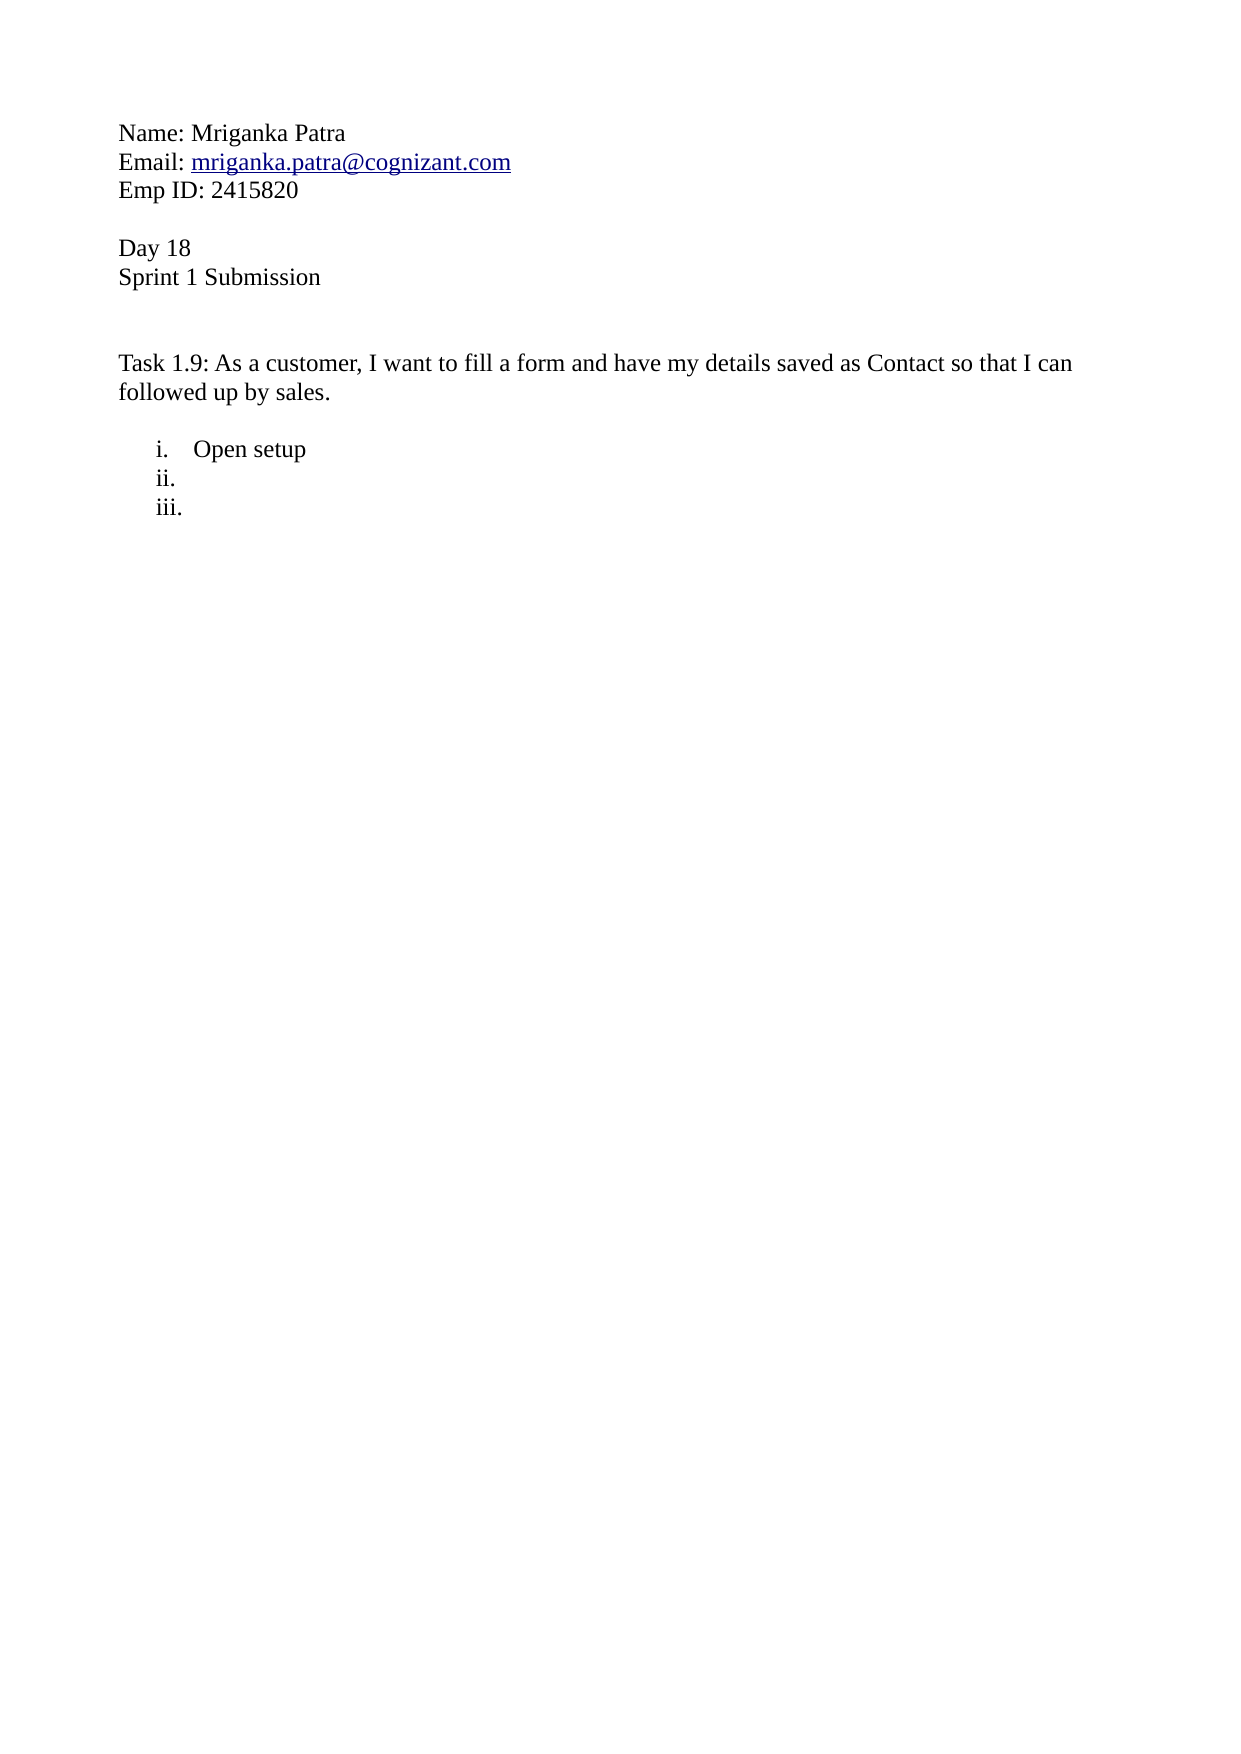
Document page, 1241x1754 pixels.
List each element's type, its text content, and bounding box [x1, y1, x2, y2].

text Emp ID: 2415820 [118, 176, 1122, 204]
text Email: mriganka.patra@cognizant.com [118, 147, 1122, 176]
text Sprint 1 Submission [118, 262, 1122, 291]
text Task 1.9: As a customer, I want to fill a form and have my details saved as Contact so that I can followed up by sales. [118, 348, 1122, 406]
text Name: Mriganka Patra [118, 118, 1122, 147]
list Open setup [156, 434, 1122, 463]
text Day 18 [118, 233, 1122, 262]
